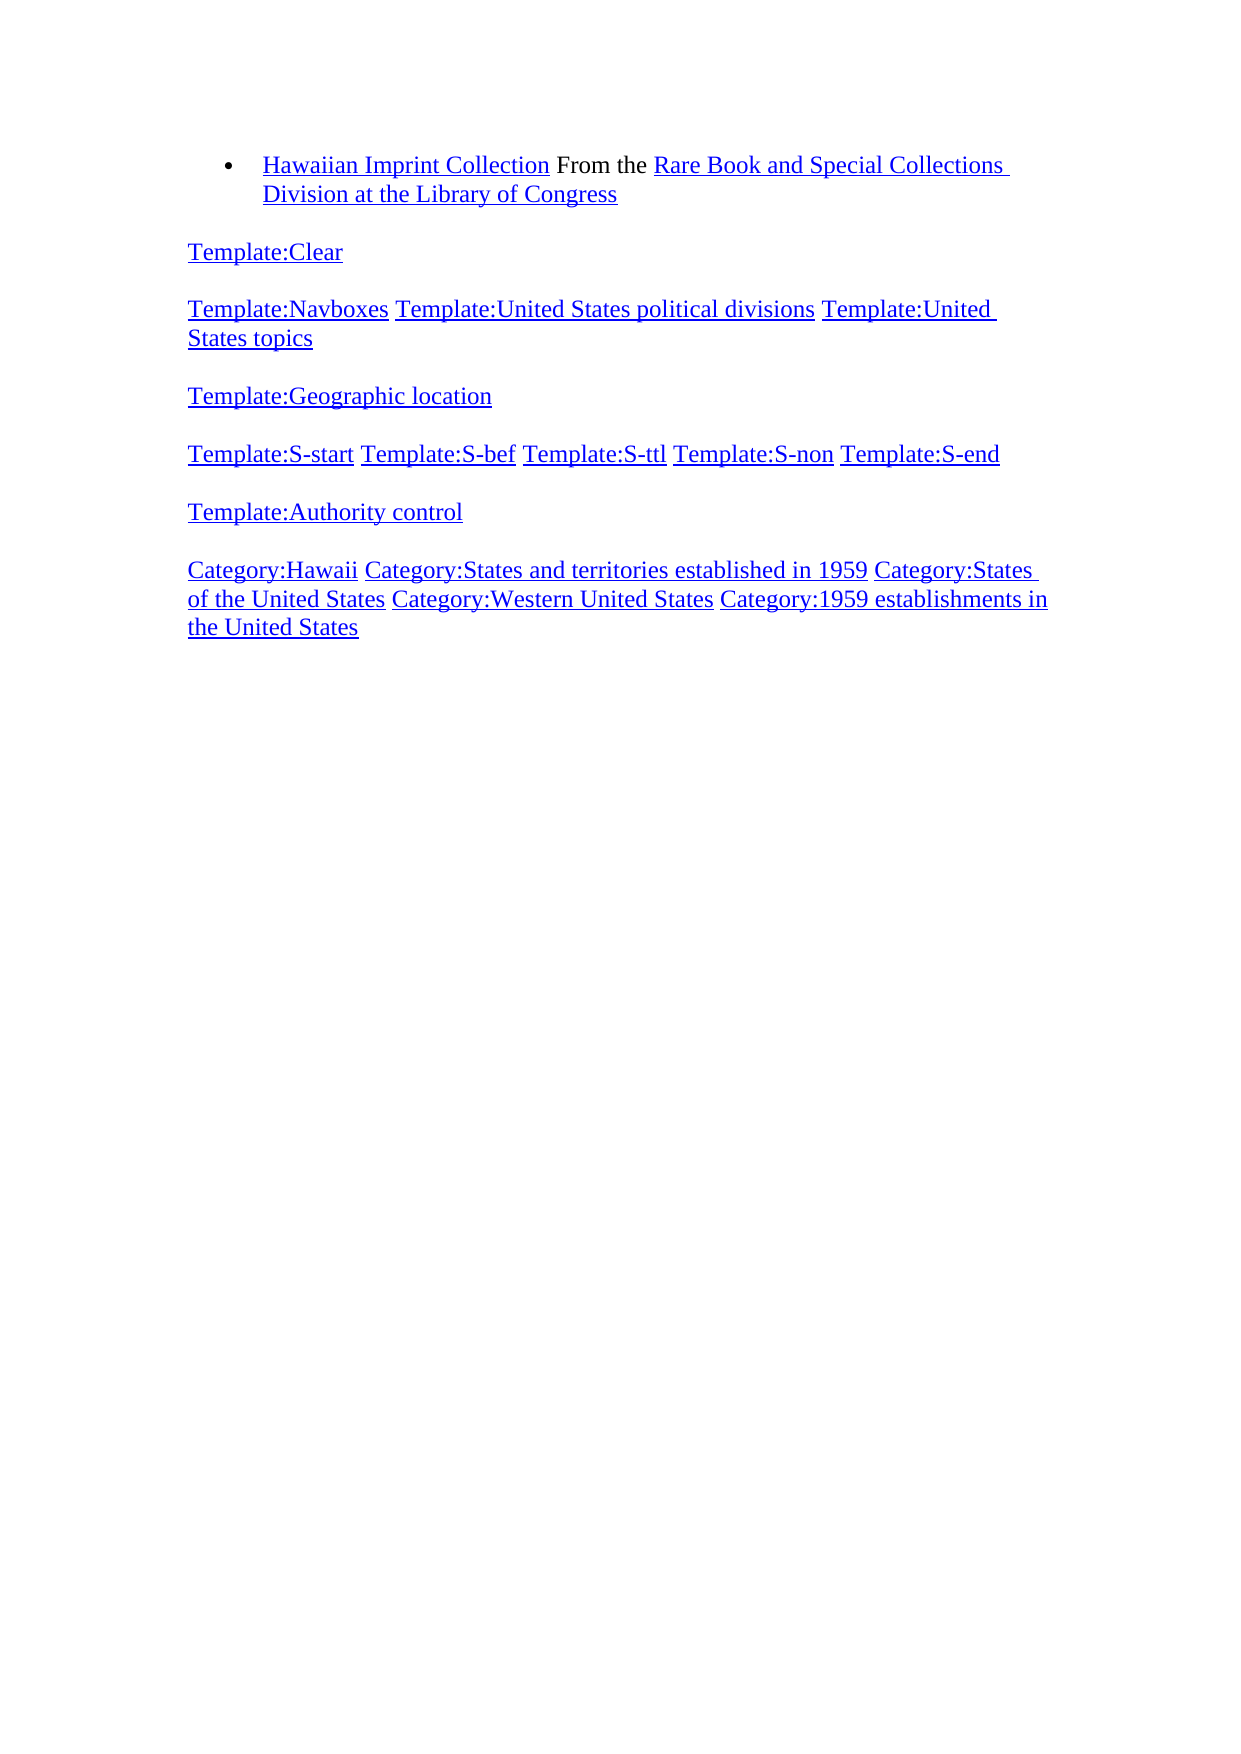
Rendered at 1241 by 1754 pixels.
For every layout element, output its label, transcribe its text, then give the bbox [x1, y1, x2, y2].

text Template:Navboxes Template:United States political divisions Template:United States topics [187, 294, 1053, 352]
text Template:Clear [187, 237, 1053, 265]
text Template:S-start Template:S-bef Template:S-ttl Template:S-non Template:S-end [187, 439, 1053, 468]
text Category:Hawaii Category:States and territories established in 1959 Category:States of the United States Category:Western United States Category:1959 establishments in the United States [187, 555, 1053, 641]
text Template:Authority control [187, 497, 1053, 526]
text Template:Geographic location [187, 381, 1053, 410]
list Hawaiian Imprint Collection From the Rare Book and Special Collections Division at the Library of Congress [225, 150, 1053, 207]
